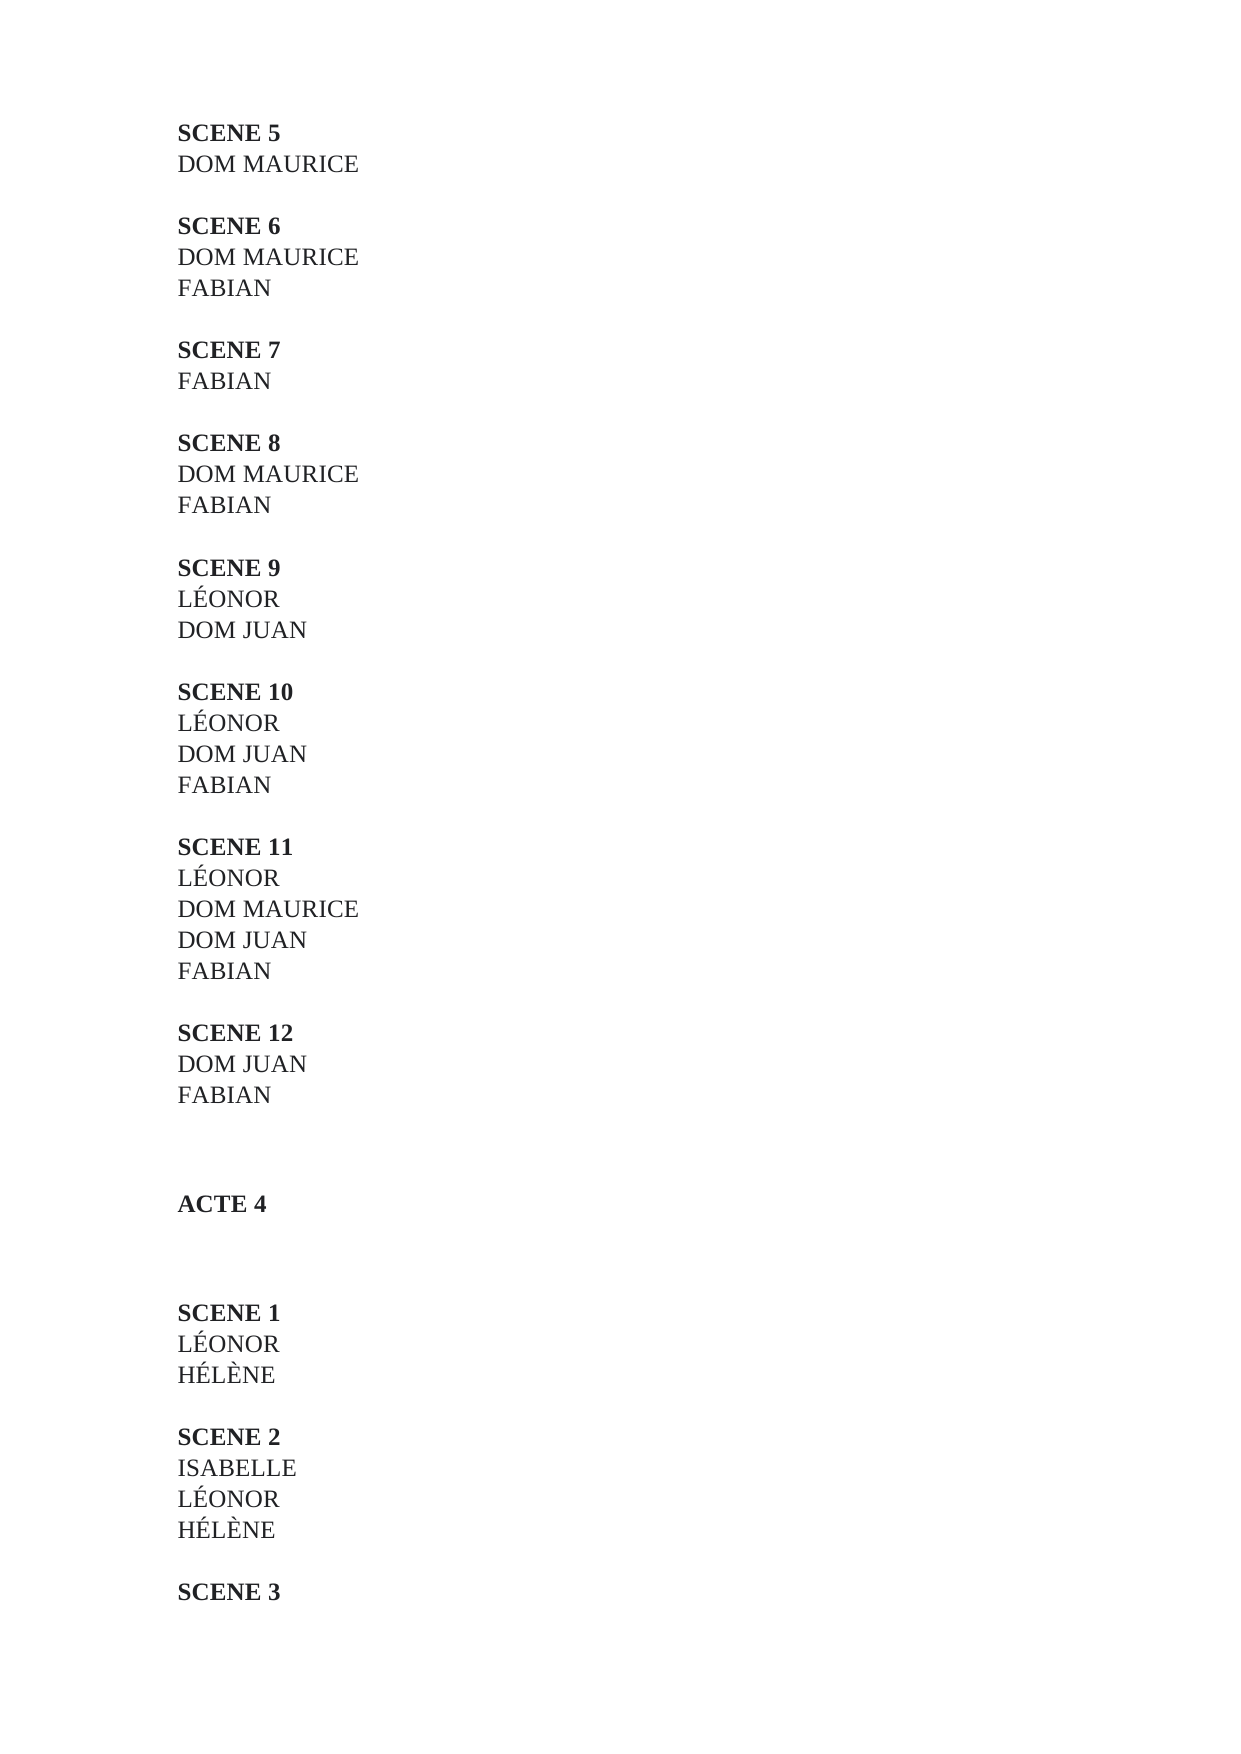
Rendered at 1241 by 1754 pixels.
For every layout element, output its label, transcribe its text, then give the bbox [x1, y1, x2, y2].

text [177, 1298, 1152, 1606]
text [177, 118, 1152, 1170]
text ACTE 4 [177, 1189, 1152, 1279]
